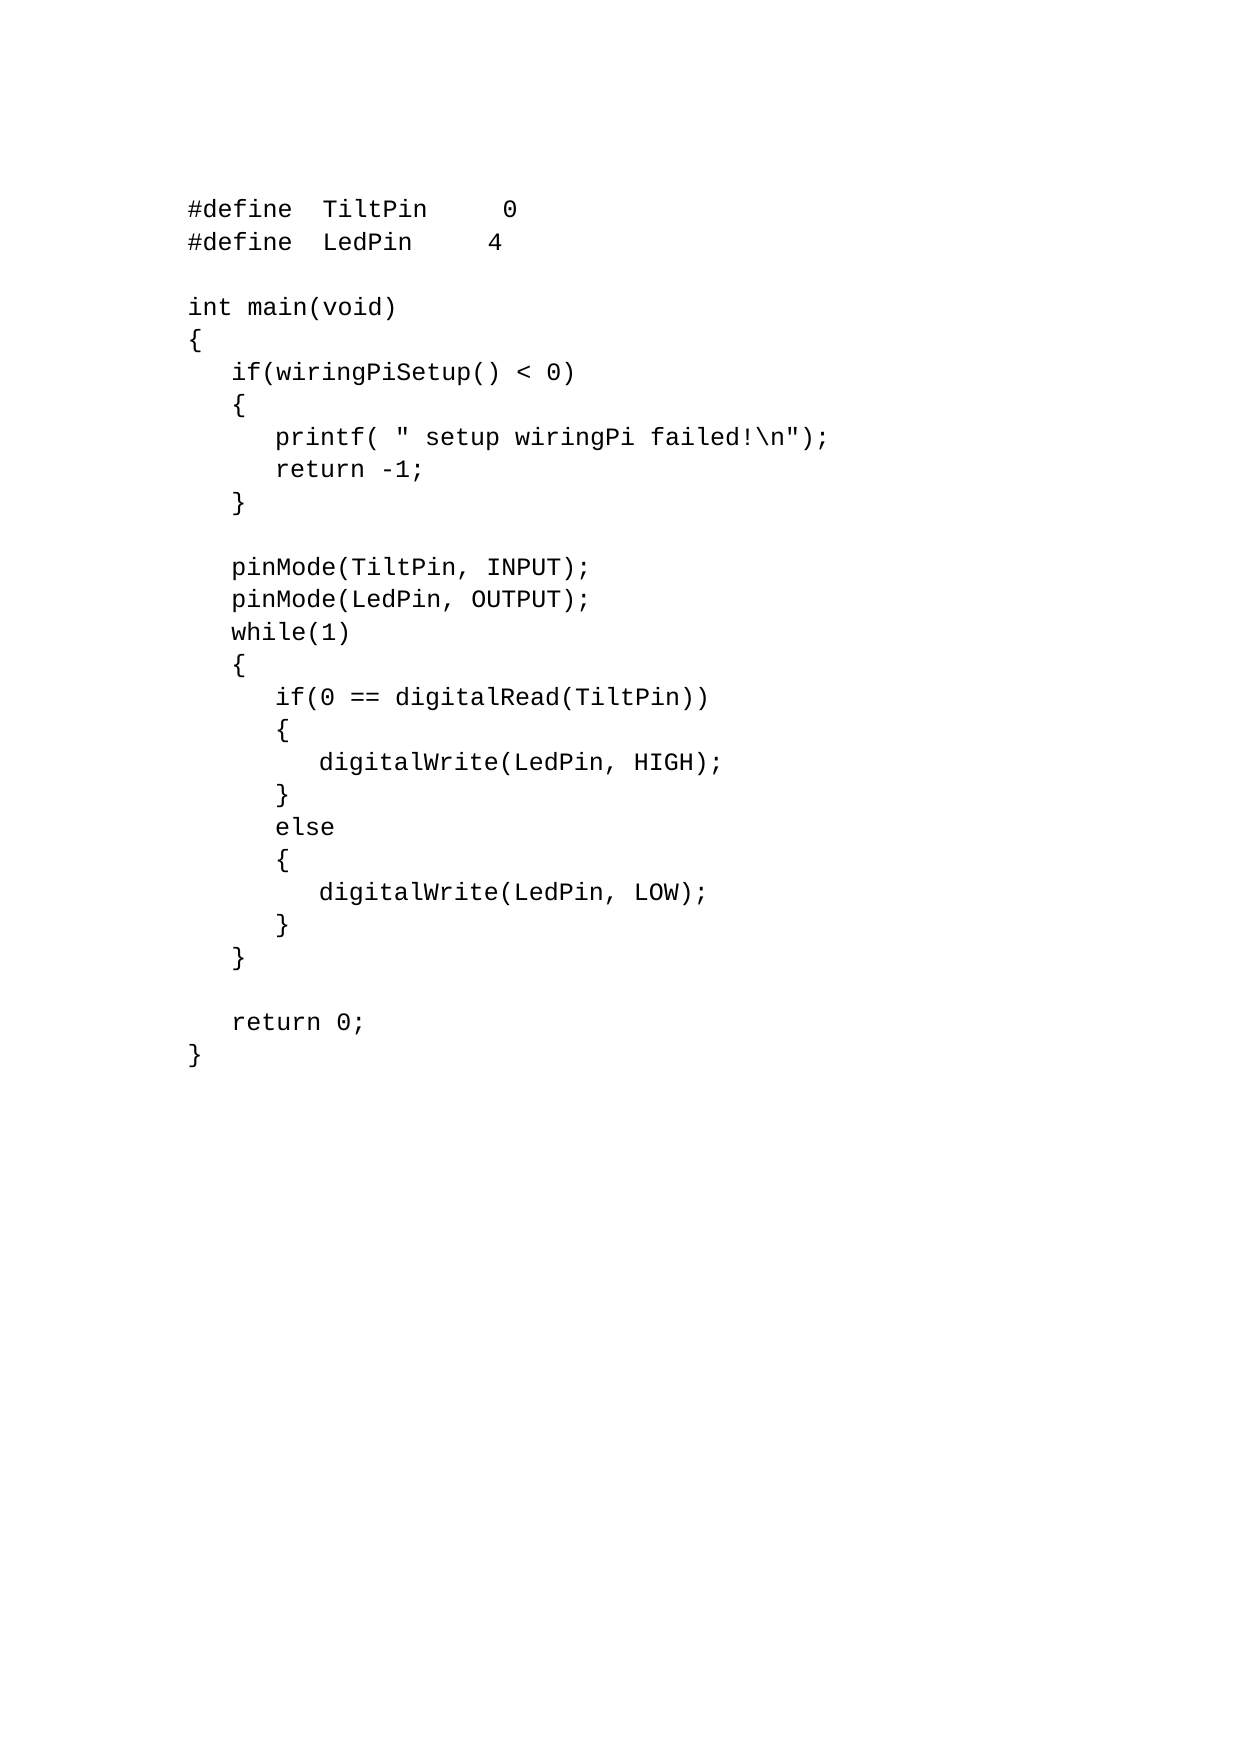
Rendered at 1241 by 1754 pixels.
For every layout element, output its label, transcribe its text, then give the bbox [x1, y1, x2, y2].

text int main(void) [187, 292, 1053, 324]
text return -1; [187, 454, 1053, 487]
text } [187, 1039, 1053, 1072]
text { [187, 844, 1053, 877]
text { [187, 389, 1053, 422]
text } [187, 942, 1053, 974]
text #define TiltPin 0 [187, 194, 1053, 227]
text digitalWrite(LedPin, HIGH); [187, 747, 1053, 779]
text return 0; [187, 1007, 1053, 1039]
text printf( " setup wiringPi failed!\n"); [187, 422, 1053, 454]
text else [187, 812, 1053, 844]
text { [187, 714, 1053, 747]
text } [187, 779, 1053, 812]
text pinMode(TiltPin, INPUT); [187, 552, 1053, 584]
text pinMode(LedPin, OUTPUT); [187, 584, 1053, 617]
text while(1) [187, 617, 1053, 649]
text } [187, 909, 1053, 942]
text { [187, 324, 1053, 357]
text } [187, 487, 1053, 519]
text if(0 == digitalRead(TiltPin)) [187, 682, 1053, 714]
text digitalWrite(LedPin, LOW); [187, 877, 1053, 909]
text { [187, 649, 1053, 682]
text #define LedPin 4 [187, 227, 1053, 259]
text if(wiringPiSetup() < 0) [187, 357, 1053, 389]
